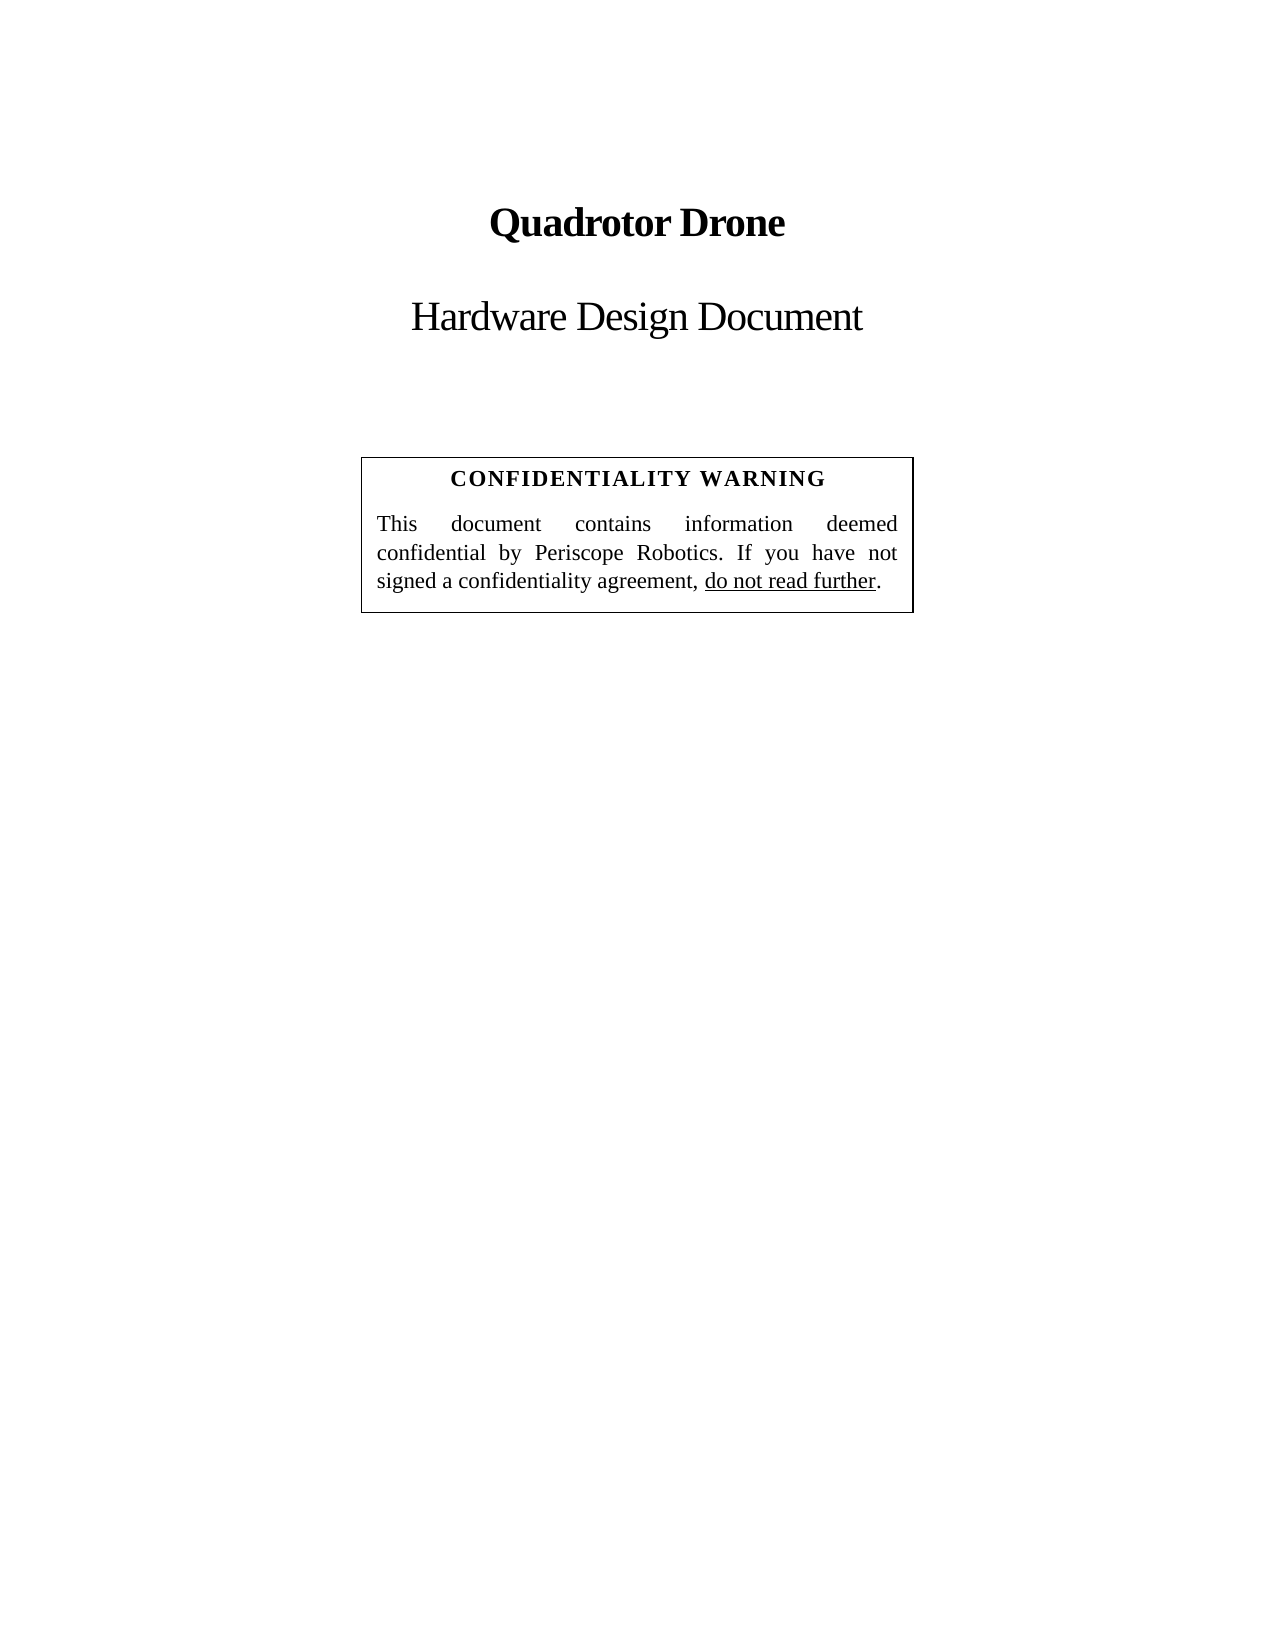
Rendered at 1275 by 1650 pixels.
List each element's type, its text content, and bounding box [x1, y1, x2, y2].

title Hardware Design Document [150, 291, 1125, 339]
title Quadrotor Drone [150, 198, 1125, 246]
